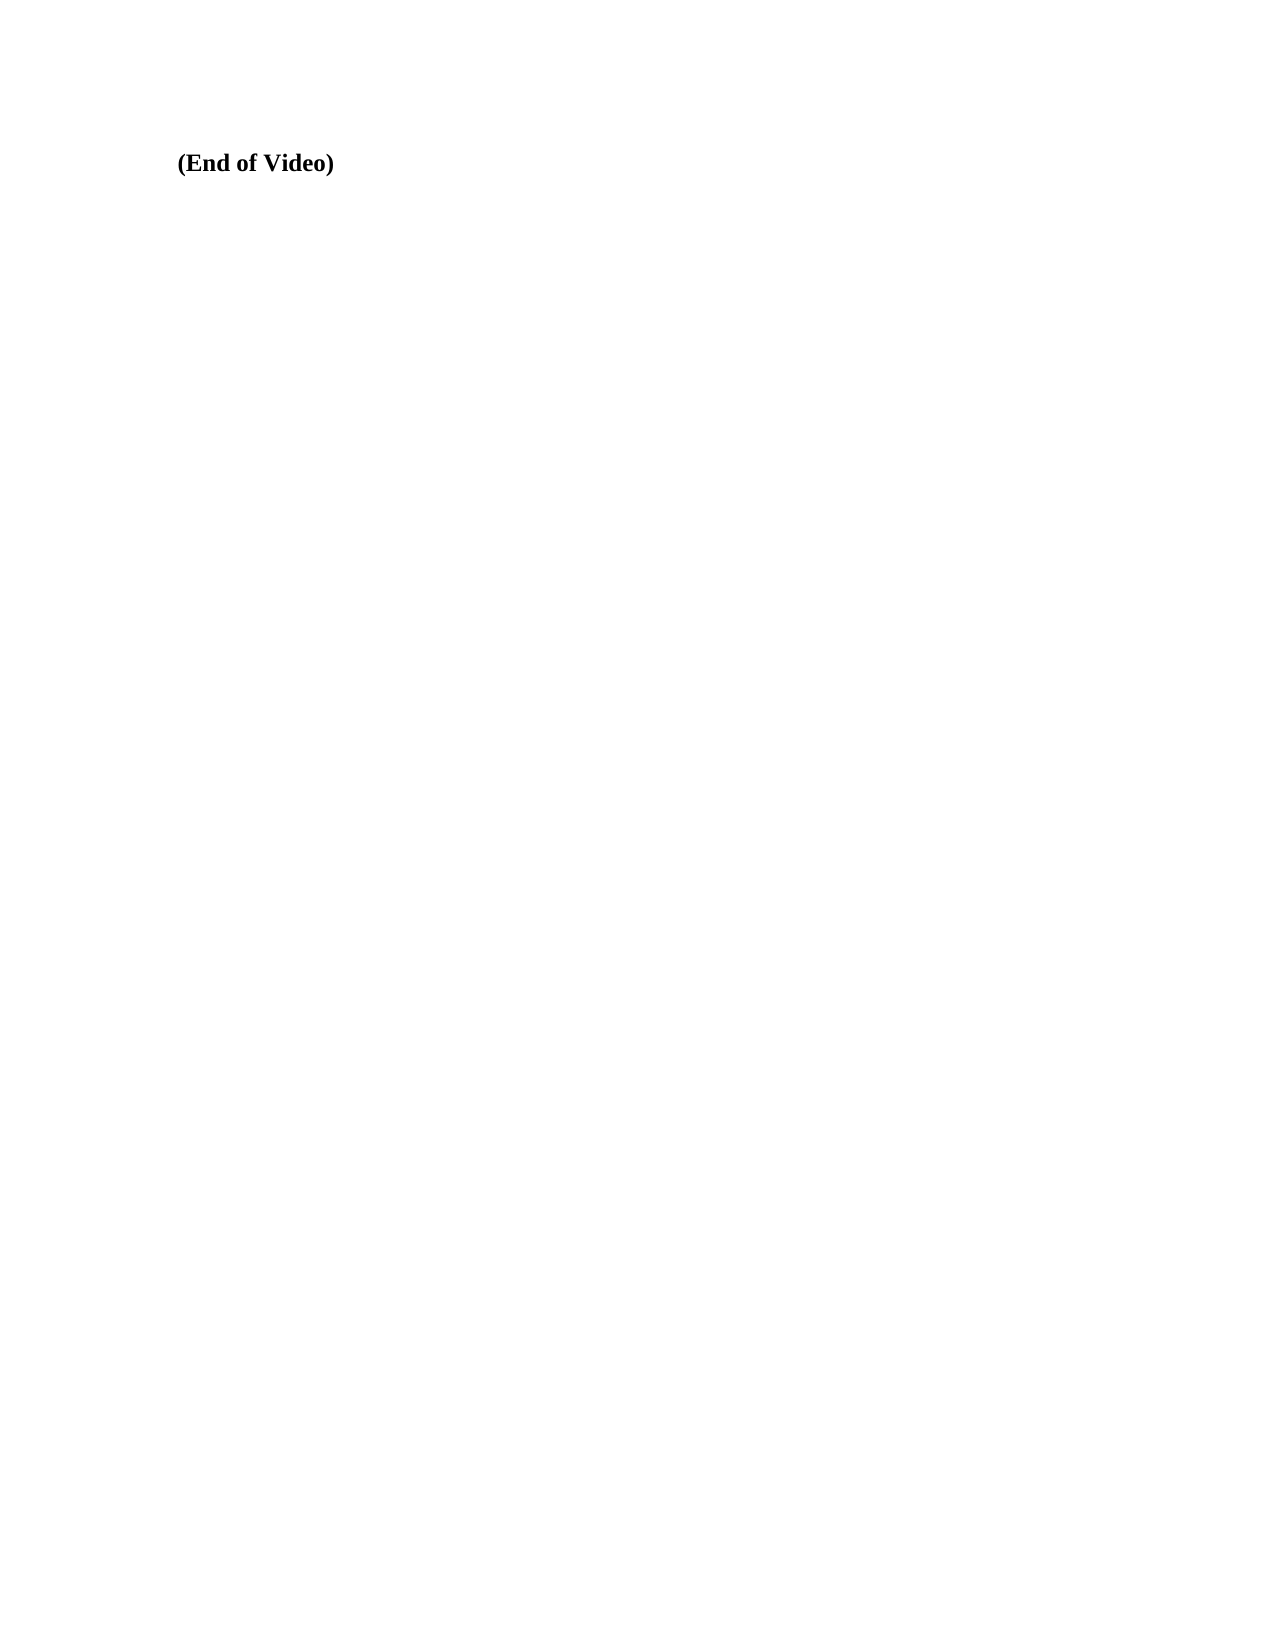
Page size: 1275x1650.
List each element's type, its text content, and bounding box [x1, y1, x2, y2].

text (End of Video) [177, 148, 1098, 176]
